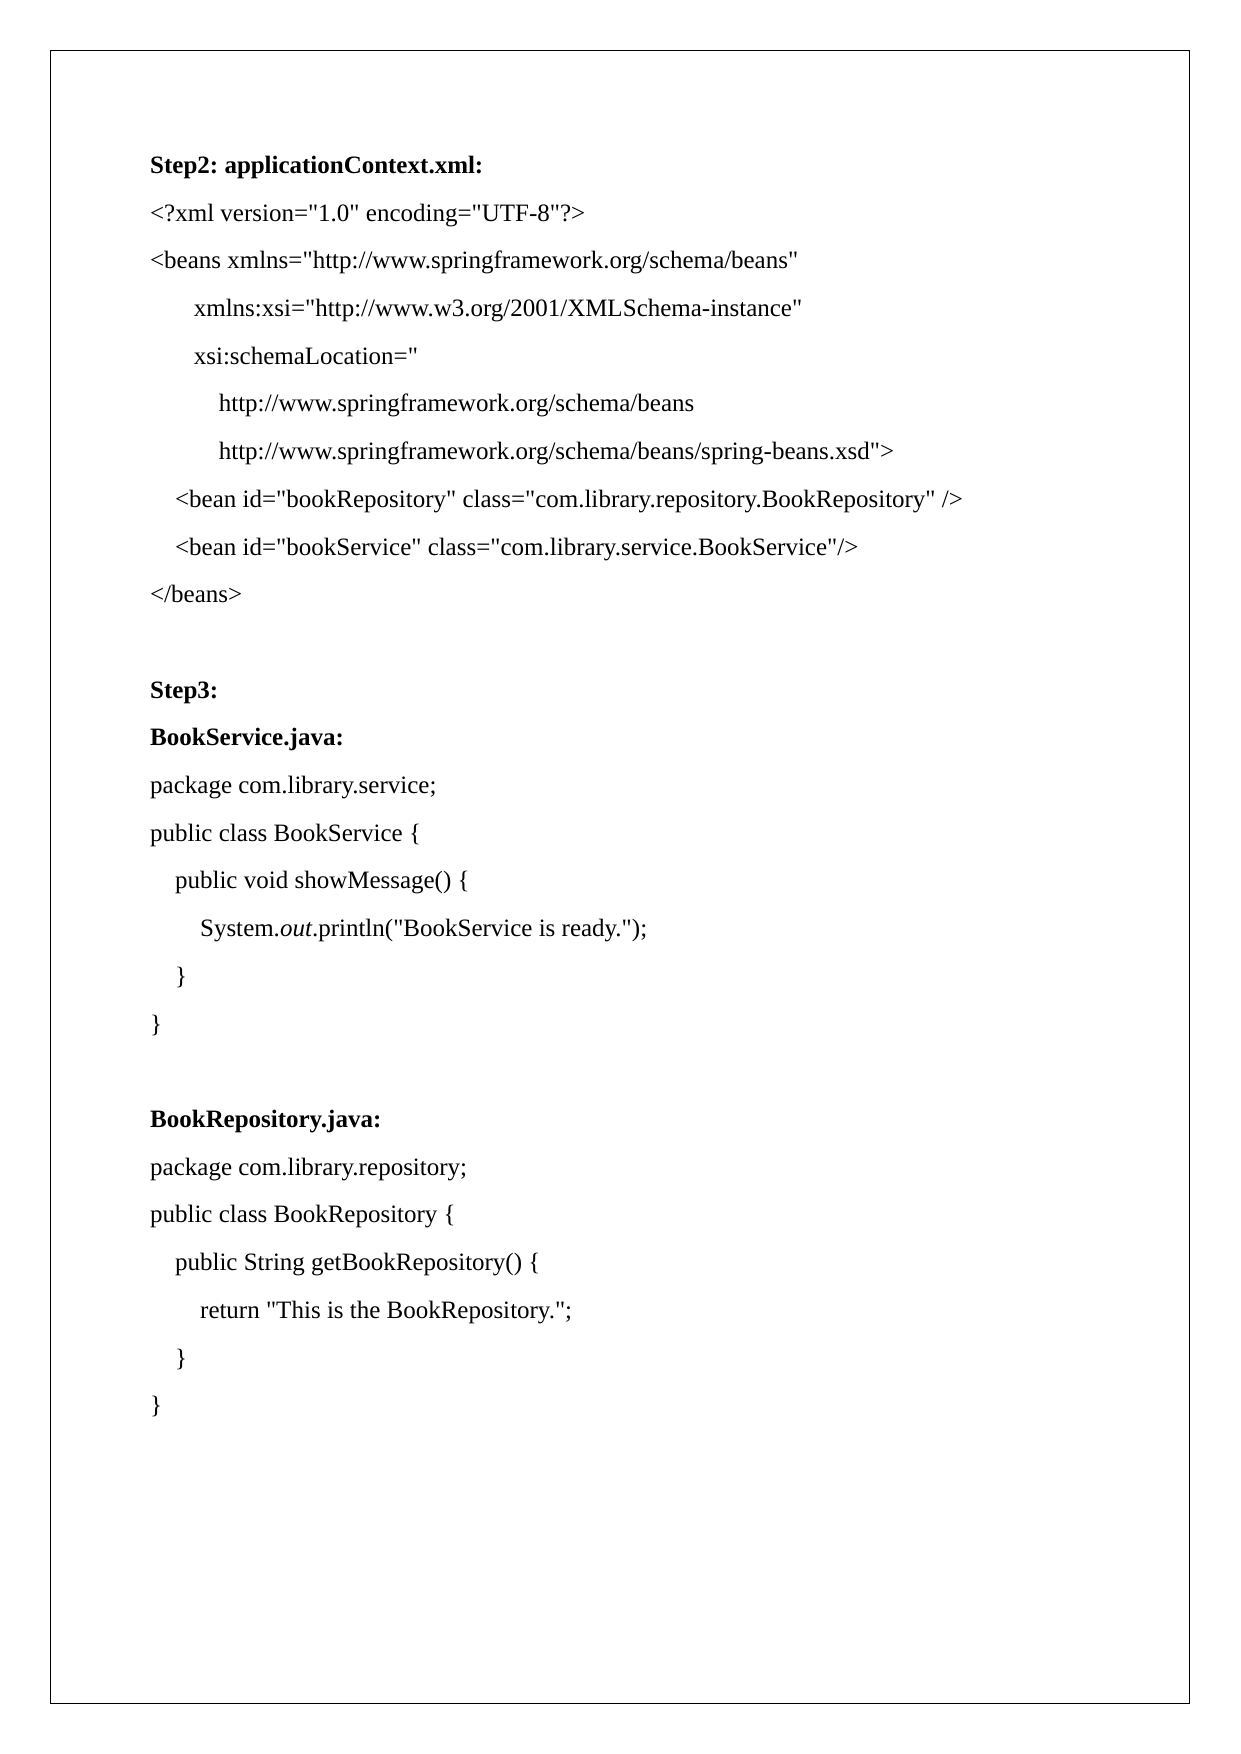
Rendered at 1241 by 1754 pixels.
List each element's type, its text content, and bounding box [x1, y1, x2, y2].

text public void showMessage() { [150, 866, 1090, 894]
text } [150, 1009, 1090, 1037]
text } [150, 1343, 1090, 1371]
text Step3: [150, 675, 1090, 703]
text BookRepository.java: [150, 1104, 1090, 1133]
text public String getBookRepository() { [150, 1247, 1090, 1276]
text xmlns:xsi="http://www.w3.org/2001/XMLSchema-instance" [150, 293, 1090, 322]
text package com.library.repository; [150, 1152, 1090, 1181]
text } [150, 961, 1090, 990]
text xsi:schemaLocation=" [150, 341, 1090, 369]
text public class BookRepository { [150, 1199, 1090, 1228]
text public class BookService { [150, 818, 1090, 847]
text package com.library.service; [150, 770, 1090, 799]
text Step2: applicationContext.xml: [150, 150, 1090, 179]
text <bean id="bookService" class="com.library.service.BookService"/> [150, 532, 1090, 560]
text return "This is the BookRepository."; [150, 1295, 1090, 1324]
text BookService.java: [150, 722, 1090, 751]
text <beans xmlns="http://www.springframework.org/schema/beans" [150, 245, 1090, 274]
text <bean id="bookRepository" class="com.library.repository.BookRepository" /> [150, 484, 1090, 513]
text http://www.springframework.org/schema/beans/spring-beans.xsd"> [150, 436, 1090, 465]
text </beans> [150, 579, 1090, 608]
text http://www.springframework.org/schema/beans [150, 388, 1090, 417]
text System.out.println("BookService is ready."); [150, 913, 1090, 942]
text } [150, 1390, 1090, 1419]
text <?xml version="1.0" encoding="UTF-8"?> [150, 198, 1090, 226]
